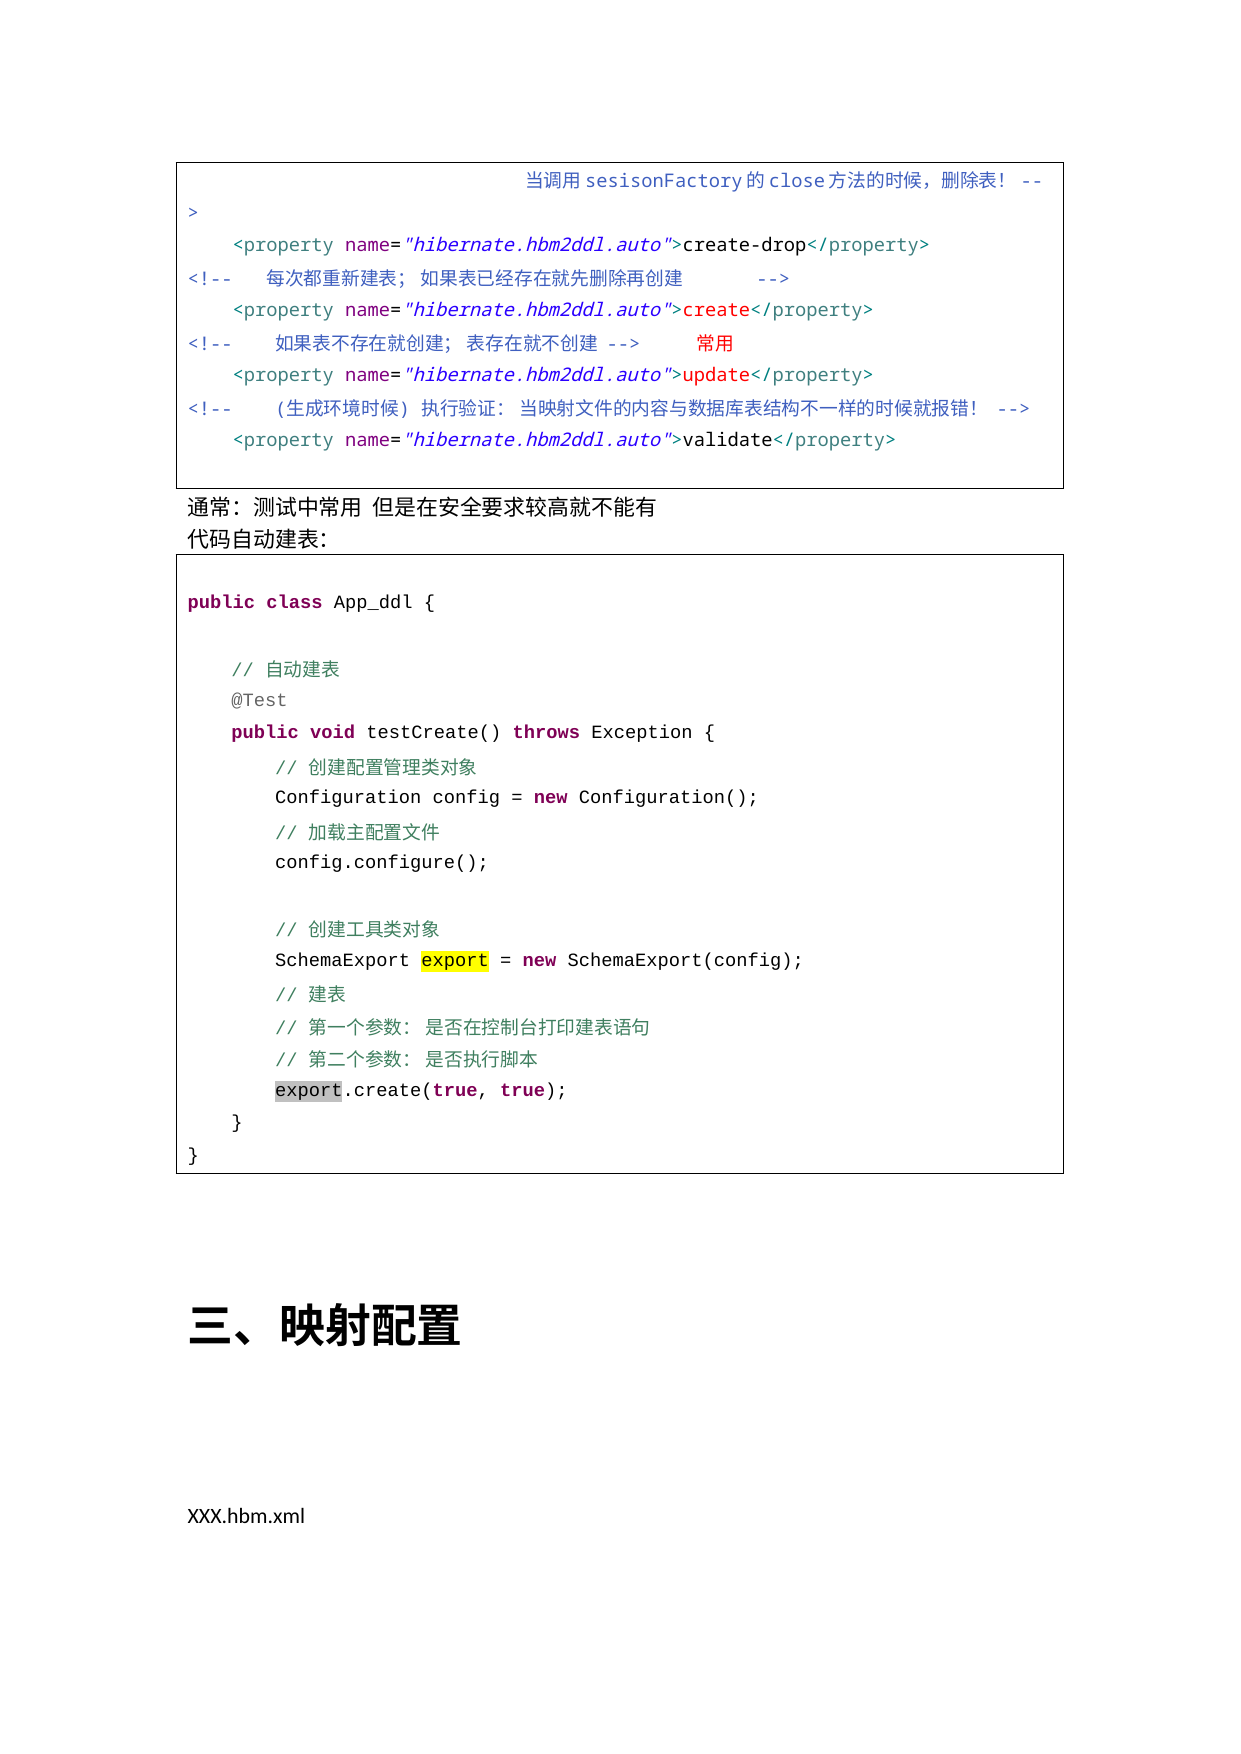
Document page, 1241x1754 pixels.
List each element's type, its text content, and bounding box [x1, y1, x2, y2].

subtitle 三、映射配置 [187, 1274, 1053, 1372]
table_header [177, 163, 1063, 488]
text 通常：测试中常用 但是在安全要求较高就不能有 [187, 489, 1053, 522]
table_header public class App_ddl { // 自动建表 @Test public void testCreate() throws Exception { // 创建配置管理类对象 Configuration config = new Configuration(); // 加载主配置文件 config.configure(); // 创建工具类对象 SchemaExport export = new SchemaExport(config); // 建表 // 第一个参数： 是否在控制台打印建表语句 // 第二个参数： 是否执行脚本 export.create(true, true); } } [177, 555, 1063, 1173]
text 代码自动建表： [187, 522, 1053, 554]
text XXX.hbm.xml [187, 1499, 1053, 1532]
